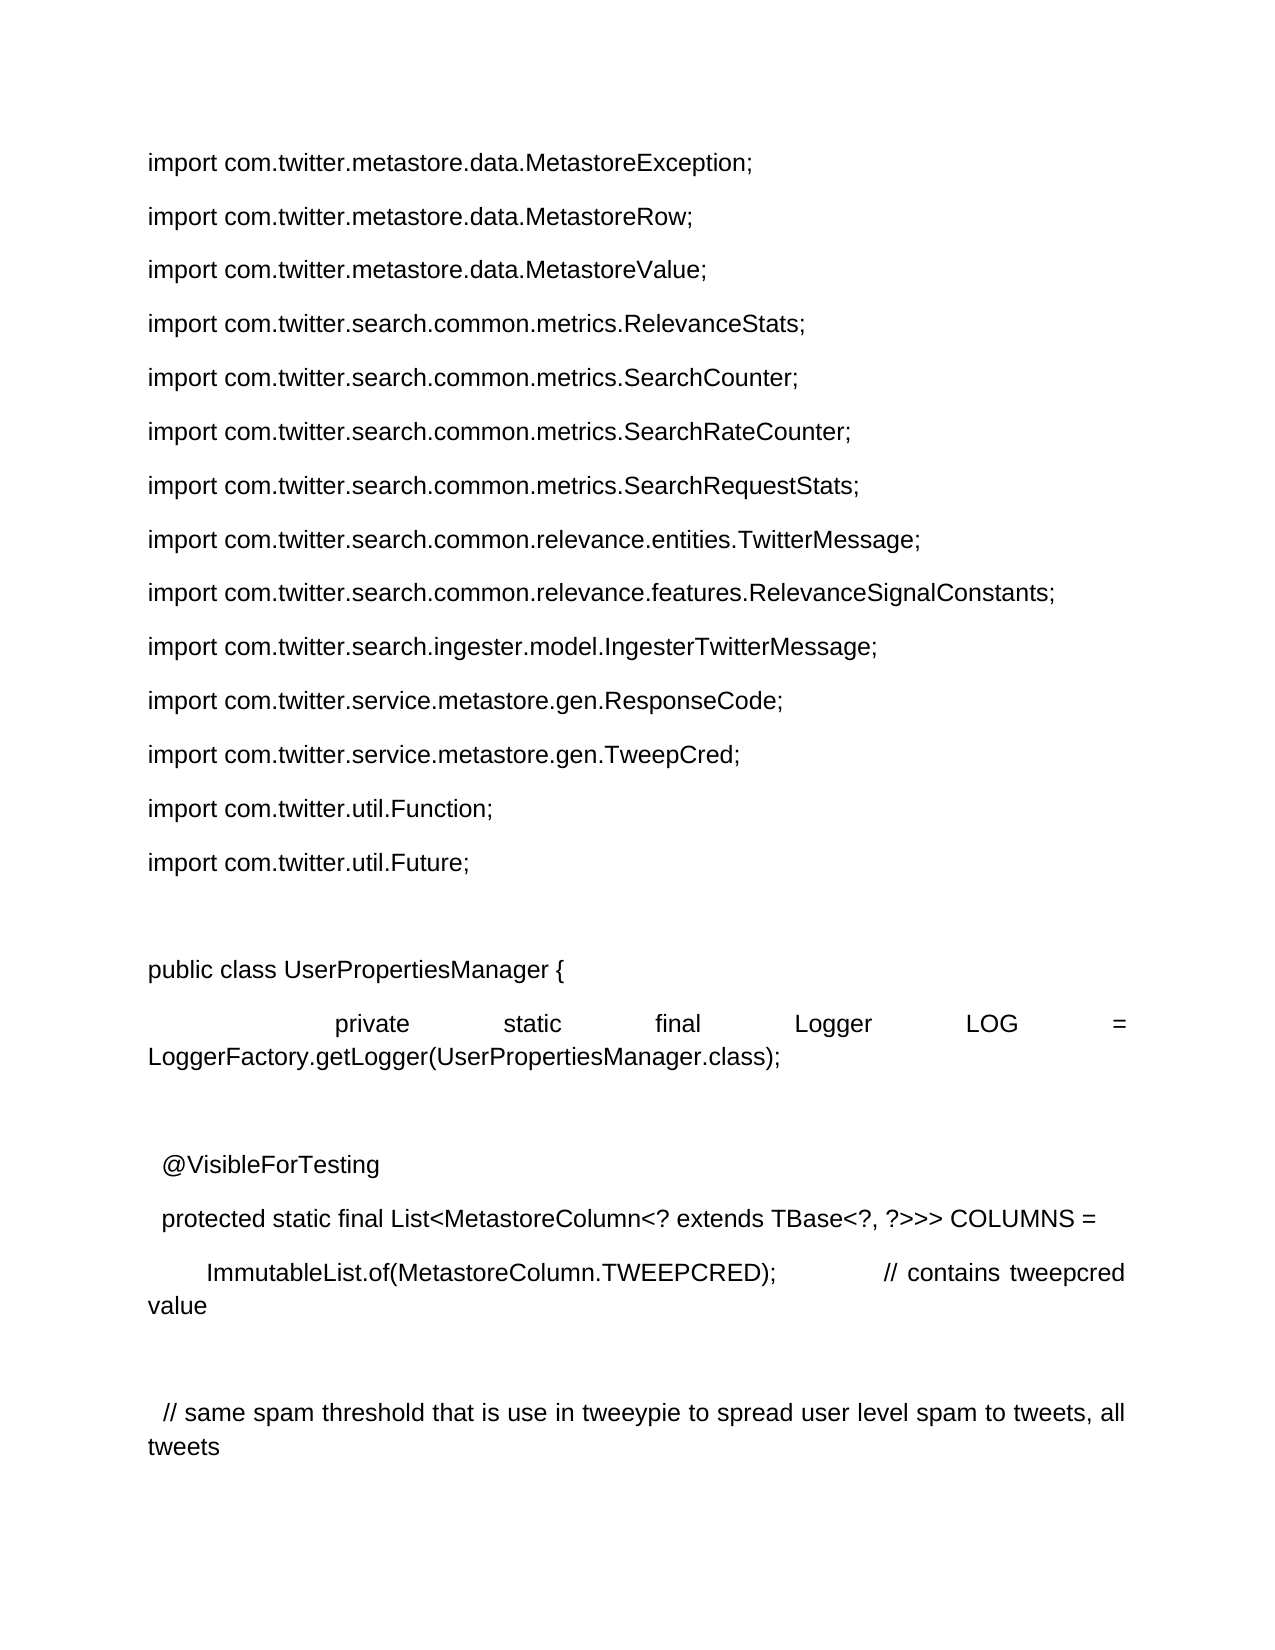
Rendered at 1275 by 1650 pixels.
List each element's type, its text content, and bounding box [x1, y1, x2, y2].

text import com.twitter.service.metastore.gen.TweepCred; [148, 740, 1127, 769]
text import com.twitter.metastore.data.MetastoreValue; [148, 255, 1127, 284]
text import com.twitter.search.common.metrics.RelevanceStats; [148, 309, 1127, 338]
text // same spam threshold that is use in tweeypie to spread user level spam to tweets, all tweets [148, 1398, 1127, 1460]
text private static final Logger LOG = LoggerFactory.getLogger(UserPropertiesManager.class); [148, 1009, 1127, 1071]
text ImmutableList.of(MetastoreColumn.TWEEPCRED); // contains tweepcred value [148, 1258, 1127, 1319]
text @VisibleForTesting [148, 1150, 1127, 1179]
text import com.twitter.metastore.data.MetastoreRow; [148, 201, 1127, 230]
text import com.twitter.search.common.metrics.SearchCounter; [148, 363, 1127, 392]
text import com.twitter.search.common.metrics.SearchRequestStats; [148, 471, 1127, 499]
text import com.twitter.search.common.relevance.entities.TwitterMessage; [148, 524, 1127, 553]
text import com.twitter.service.metastore.gen.ResponseCode; [148, 686, 1127, 715]
text protected static final List<MetastoreColumn<? extends TBase<?, ?>>> COLUMNS = [148, 1204, 1127, 1233]
text public class UserPropertiesManager { [148, 955, 1127, 984]
text import com.twitter.util.Function; [148, 794, 1127, 823]
text import com.twitter.search.common.metrics.SearchRateCounter; [148, 417, 1127, 446]
text import com.twitter.util.Future; [148, 848, 1127, 876]
text import com.twitter.search.ingester.model.IngesterTwitterMessage; [148, 632, 1127, 661]
text import com.twitter.metastore.data.MetastoreException; [148, 148, 1127, 176]
text import com.twitter.search.common.relevance.features.RelevanceSignalConstants; [148, 578, 1127, 607]
